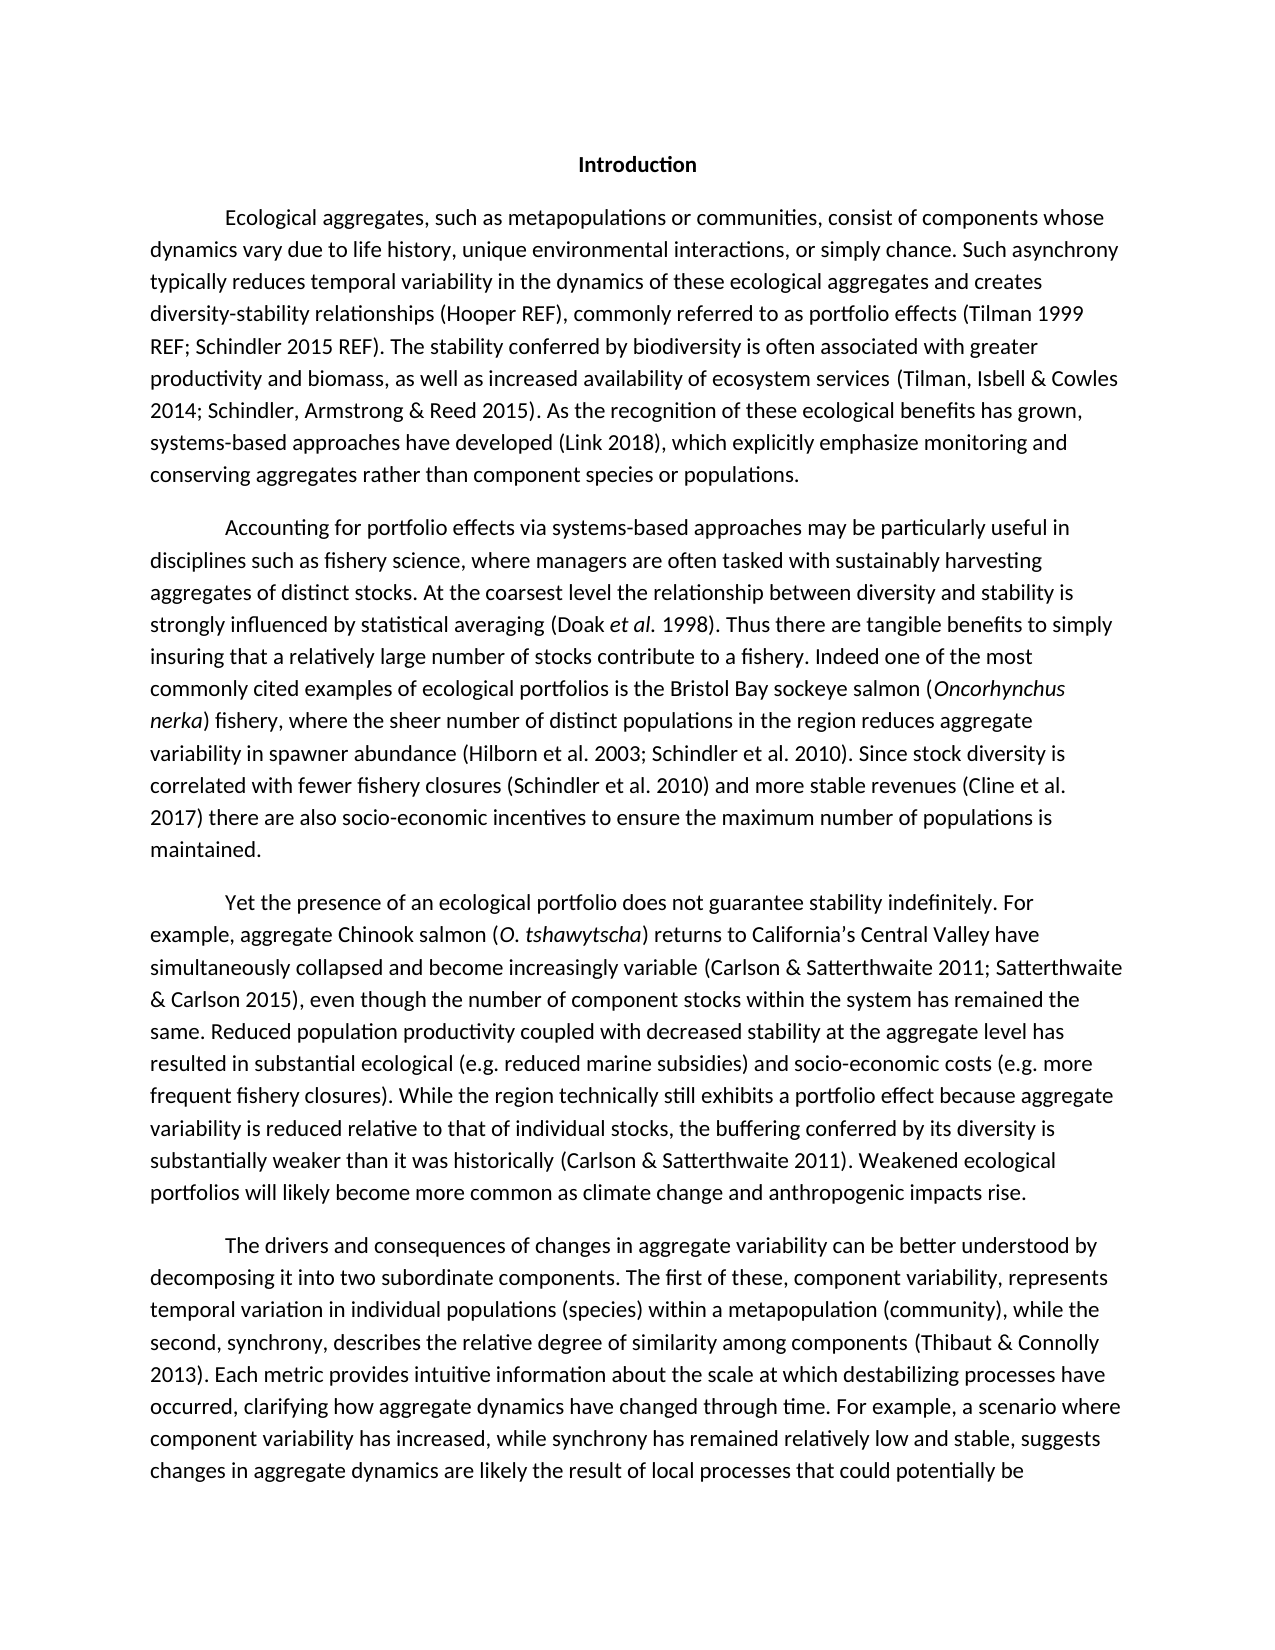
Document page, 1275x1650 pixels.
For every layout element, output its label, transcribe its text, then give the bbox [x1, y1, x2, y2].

text Yet the presence of an ecological portfolio does not guarantee stability indefinitely. For example, aggregate Chinook salmon (O. tshawytscha) returns to California’s Central Valley have simultaneously collapsed and become increasingly variable (Carlson & Satterthwaite 2011; Satterthwaite & Carlson 2015), even though the number of component stocks within the system has remained the same. Reduced population productivity coupled with decreased stability at the aggregate level has resulted in substantial ecological (e.g. reduced marine subsidies) and socio-economic costs (e.g. more frequent fishery closures). While the region technically still exhibits a portfolio effect because aggregate variability is reduced relative to that of individual stocks, the buffering conferred by its diversity is substantially weaker than it was historically (Carlson & Satterthwaite 2011). Weakened ecological portfolios will likely become more common as climate change and anthropogenic impacts rise. [150, 888, 1125, 1206]
text Introduction [150, 150, 1125, 178]
text Accounting for portfolio effects via systems-based approaches may be particularly useful in disciplines such as fishery science, where managers are often tasked with sustainably harvesting aggregates of distinct stocks. At the coarsest level the relationship between diversity and stability is strongly influenced by statistical averaging (Doak et al. 1998). Thus there are tangible benefits to simply insuring that a relatively large number of stocks contribute to a fishery. Indeed one of the most commonly cited examples of ecological portfolios is the Bristol Bay sockeye salmon (Oncorhynchus nerka) fishery, where the sheer number of distinct populations in the region reduces aggregate variability in spawner abundance (Hilborn et al. 2003; Schindler et al. 2010). Since stock diversity is correlated with fewer fishery closures (Schindler et al. 2010) and more stable revenues (Cline et al. 2017) there are also socio-economic incentives to ensure the maximum number of populations is maintained. [150, 513, 1125, 863]
text Ecological aggregates, such as metapopulations or communities, consist of components whose dynamics vary due to life history, unique environmental interactions, or simply chance. Such asynchrony typically reduces temporal variability in the dynamics of these ecological aggregates and creates diversity-stability relationships (Hooper REF), commonly referred to as portfolio effects (Tilman 1999 REF; Schindler 2015 REF). The stability conferred by biodiversity is often associated with greater productivity and biomass, as well as increased availability of ecosystem services (Tilman, Isbell & Cowles 2014; Schindler, Armstrong & Reed 2015). As the recognition of these ecological benefits has grown, systems-based approaches have developed (Link 2018), which explicitly emphasize monitoring and conserving aggregates rather than component species or populations. [150, 203, 1125, 488]
